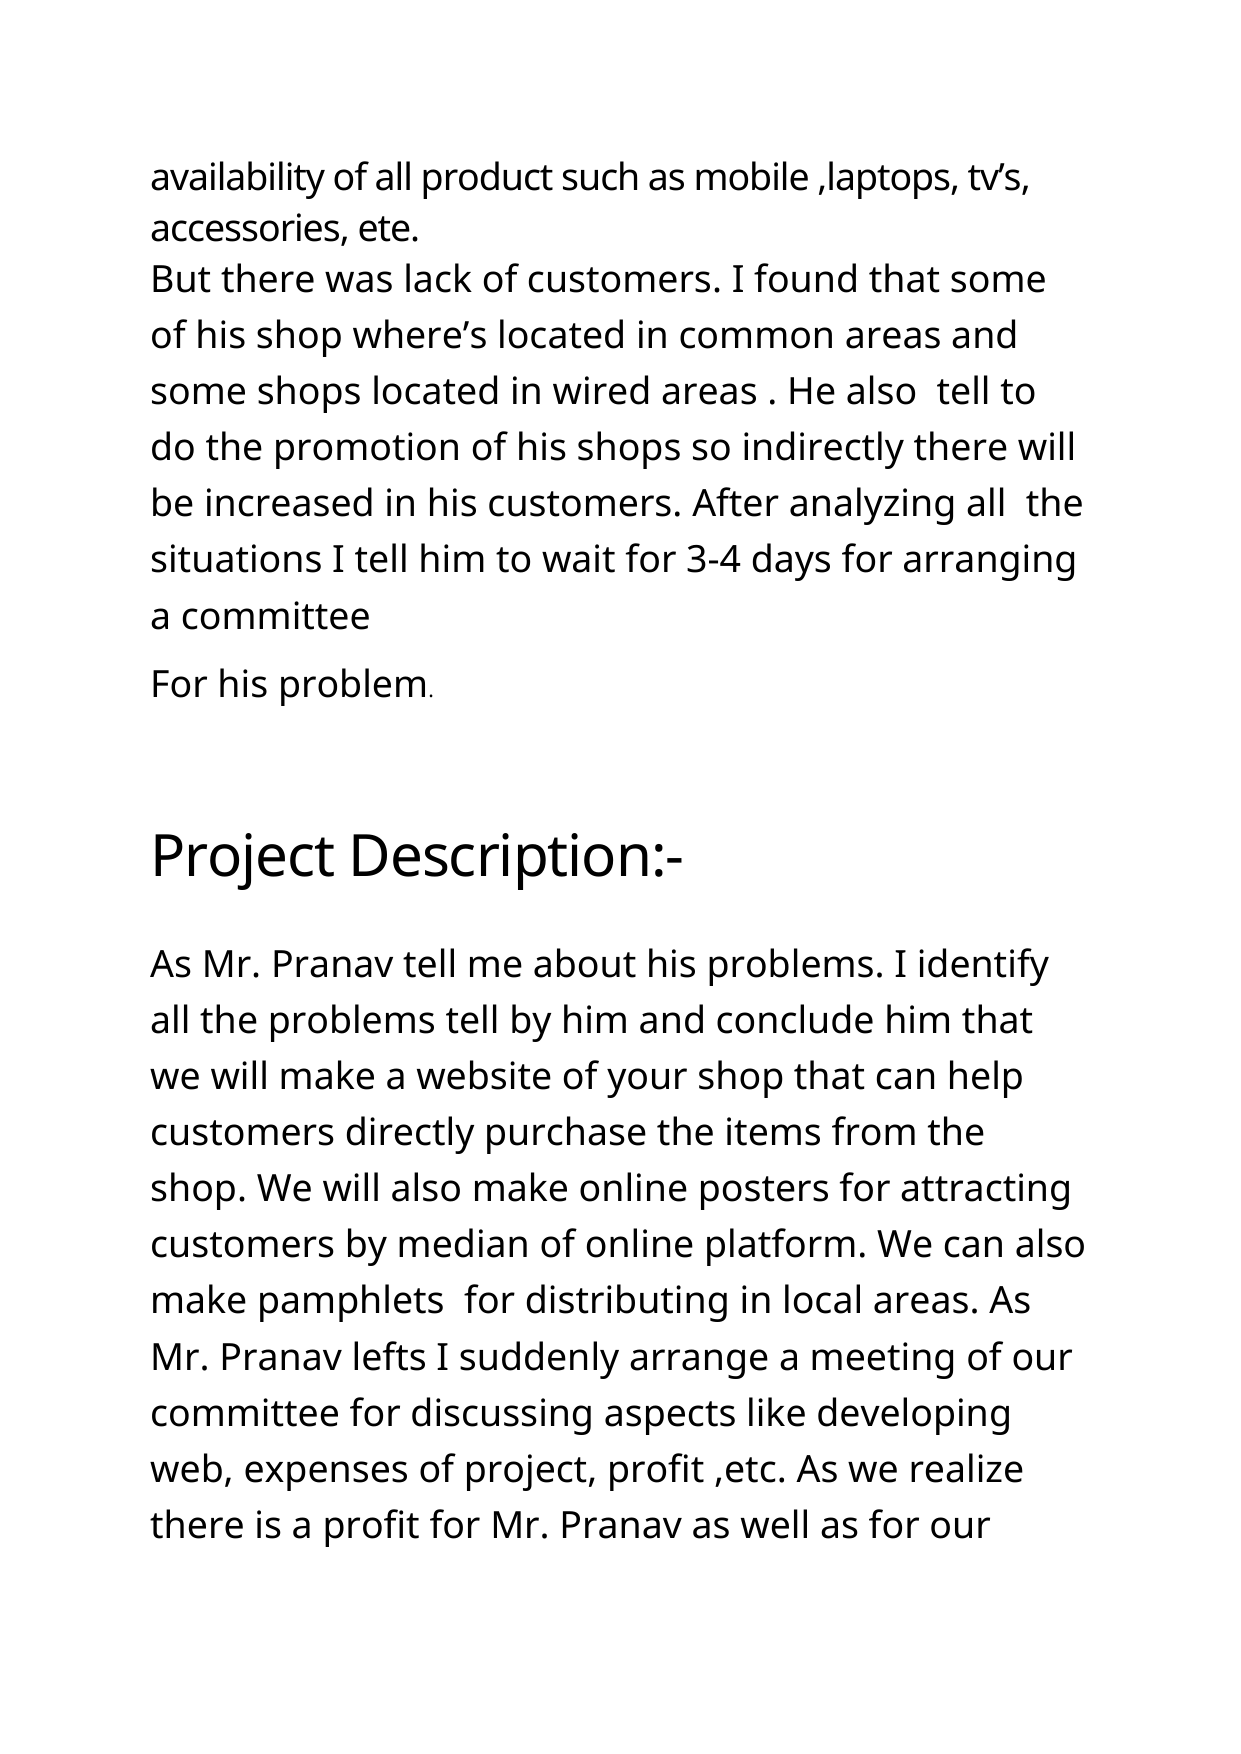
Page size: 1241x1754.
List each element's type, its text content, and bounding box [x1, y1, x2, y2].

text For his problem. [150, 658, 1090, 709]
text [150, 937, 1090, 1549]
title Project Description:- [150, 814, 1090, 893]
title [150, 150, 1090, 252]
text But there was lack of customers. I found that some of his shop where’s located in common areas and some shops located in wired areas . He also tell to do the promotion of his shops so indirectly there will be increased in his customers. After analyzing all the situations I tell him to wait for 3-4 days for arranging a committee [150, 252, 1090, 640]
